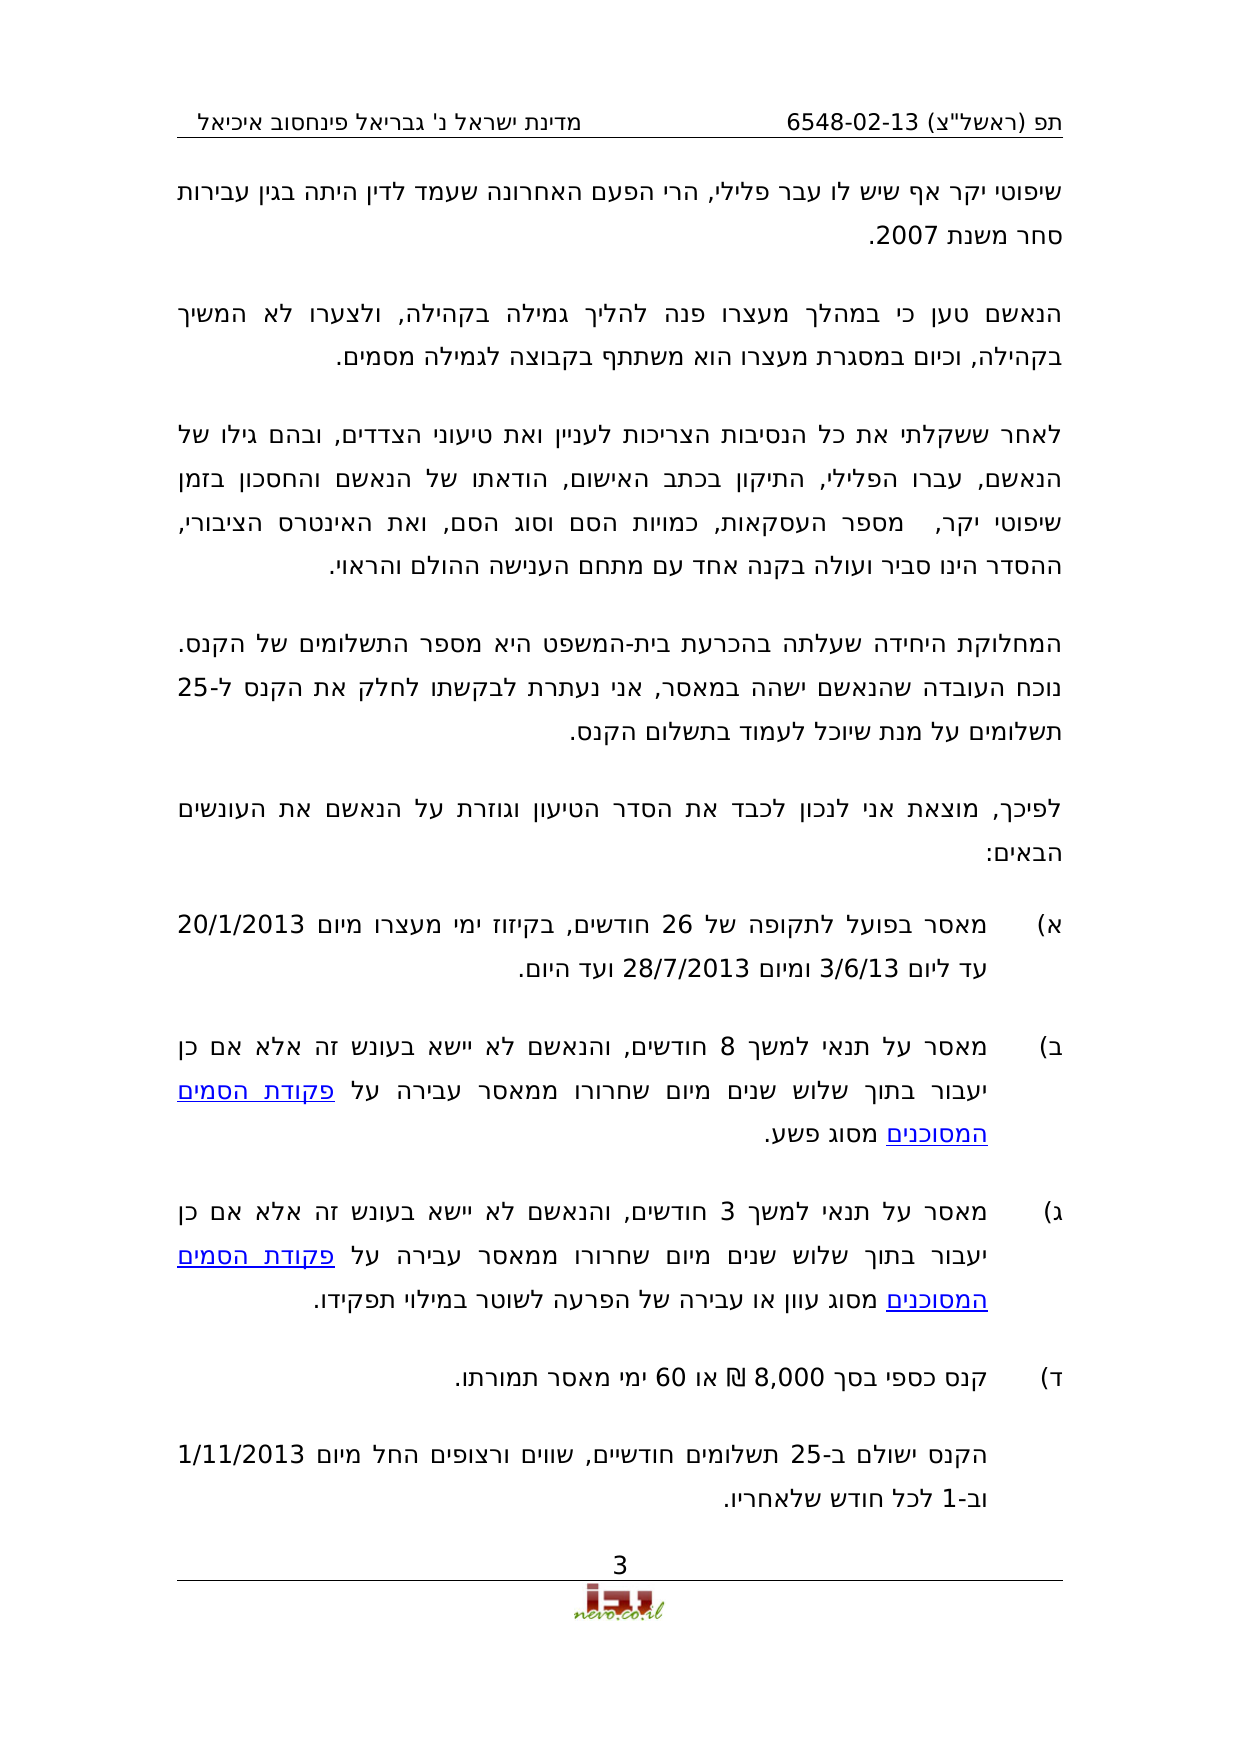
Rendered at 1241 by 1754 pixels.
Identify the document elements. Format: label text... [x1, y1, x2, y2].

text ד) קנס כספי בסך 8,000 ₪ או 60 ימי מאסר תמורתו. [177, 1363, 1063, 1392]
text הנאשם טען כי במהלך מעצרו פנה להליך גמילה בקהילה, ולצערו לא המשיך בקהילה, וכיום במסגרת מעצרו הוא משתתף בקבוצה לגמילה מסמים. [177, 299, 1063, 372]
text לפיכך, מוצאת אני לנכון לכבד את הסדר הטיעון וגוזרת על הנאשם את העונשים הבאים: [177, 795, 1063, 868]
text הקנס ישולם ב-25 תשלומים חודשיים, שווים ורצופים החל מיום 1/11/2013 וב-1 לכל חודש שלאחריו. [177, 1441, 1063, 1513]
text א) מאסר בפועל לתקופה של 26 חודשים, בקיזוז ימי מעצרו מיום 20/1/2013 עד ליום 3/6/13 ומיום 28/7/2013 ועד היום. [177, 911, 1063, 983]
text ג) מאסר על תנאי למשך 3 חודשים, והנאשם לא יישא בעונש זה אלא אם כן יעבור בתוך שלוש שנים מיום שחרורו ממאסר עבירה על פקודת הסמים המסוכנים מסוג עוון או עבירה של הפרעה לשוטר במילוי תפקידו. [177, 1197, 1063, 1314]
picture [574, 1583, 666, 1621]
text לאחר ששקלתי את כל הנסיבות הצריכות לעניין ואת טיעוני הצדדים, ובהם גילו של הנאשם, עברו הפלילי, התיקון בכתב האישום, הודאתו של הנאשם והחסכון בזמן שיפוטי יקר, מספר העסקאות, כמויות הסם וסוג הסם, ואת האינטרס הציבורי, ההסדר הינו סביר ועולה בקנה אחד עם מתחם הענישה ההולם והראוי. [177, 420, 1063, 581]
text ב) מאסר על תנאי למשך 8 חודשים, והנאשם לא יישא בעונש זה אלא אם כן יעבור בתוך שלוש שנים מיום שחרורו ממאסר עבירה על פקודת הסמים המסוכנים מסוג פשע. [177, 1032, 1063, 1149]
text המחלוקת היחידה שעלתה בהכרעת בית-המשפט היא מספר התשלומים של הקנס. נוכח העובדה שהנאשם ישהה במאסר, אני נעתרת לבקשתו לחלק את הקנס ל-25 תשלומים על מנת שיוכל לעמוד בתשלום הקנס. [177, 629, 1063, 746]
